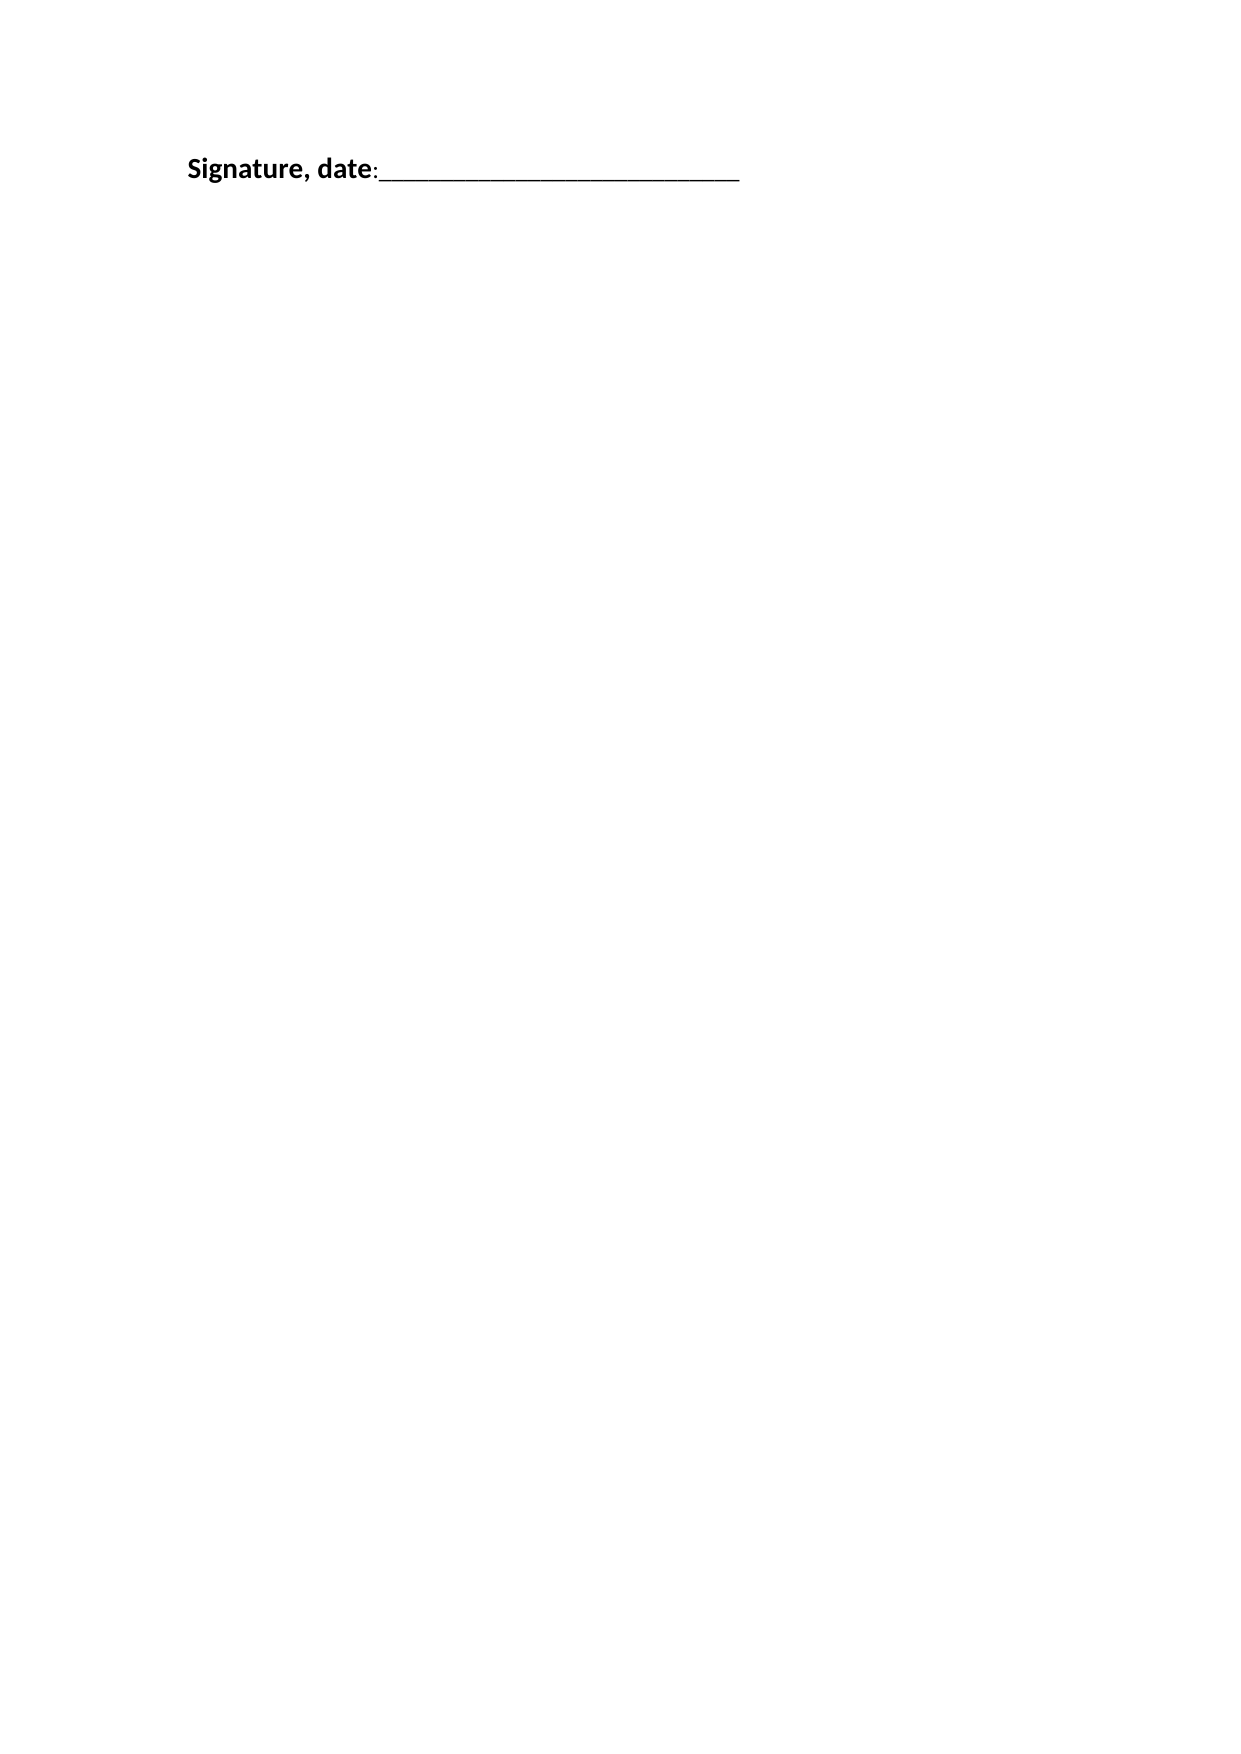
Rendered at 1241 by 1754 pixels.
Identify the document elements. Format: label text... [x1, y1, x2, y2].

text Signature, date:_____________________________ [187, 150, 1053, 186]
